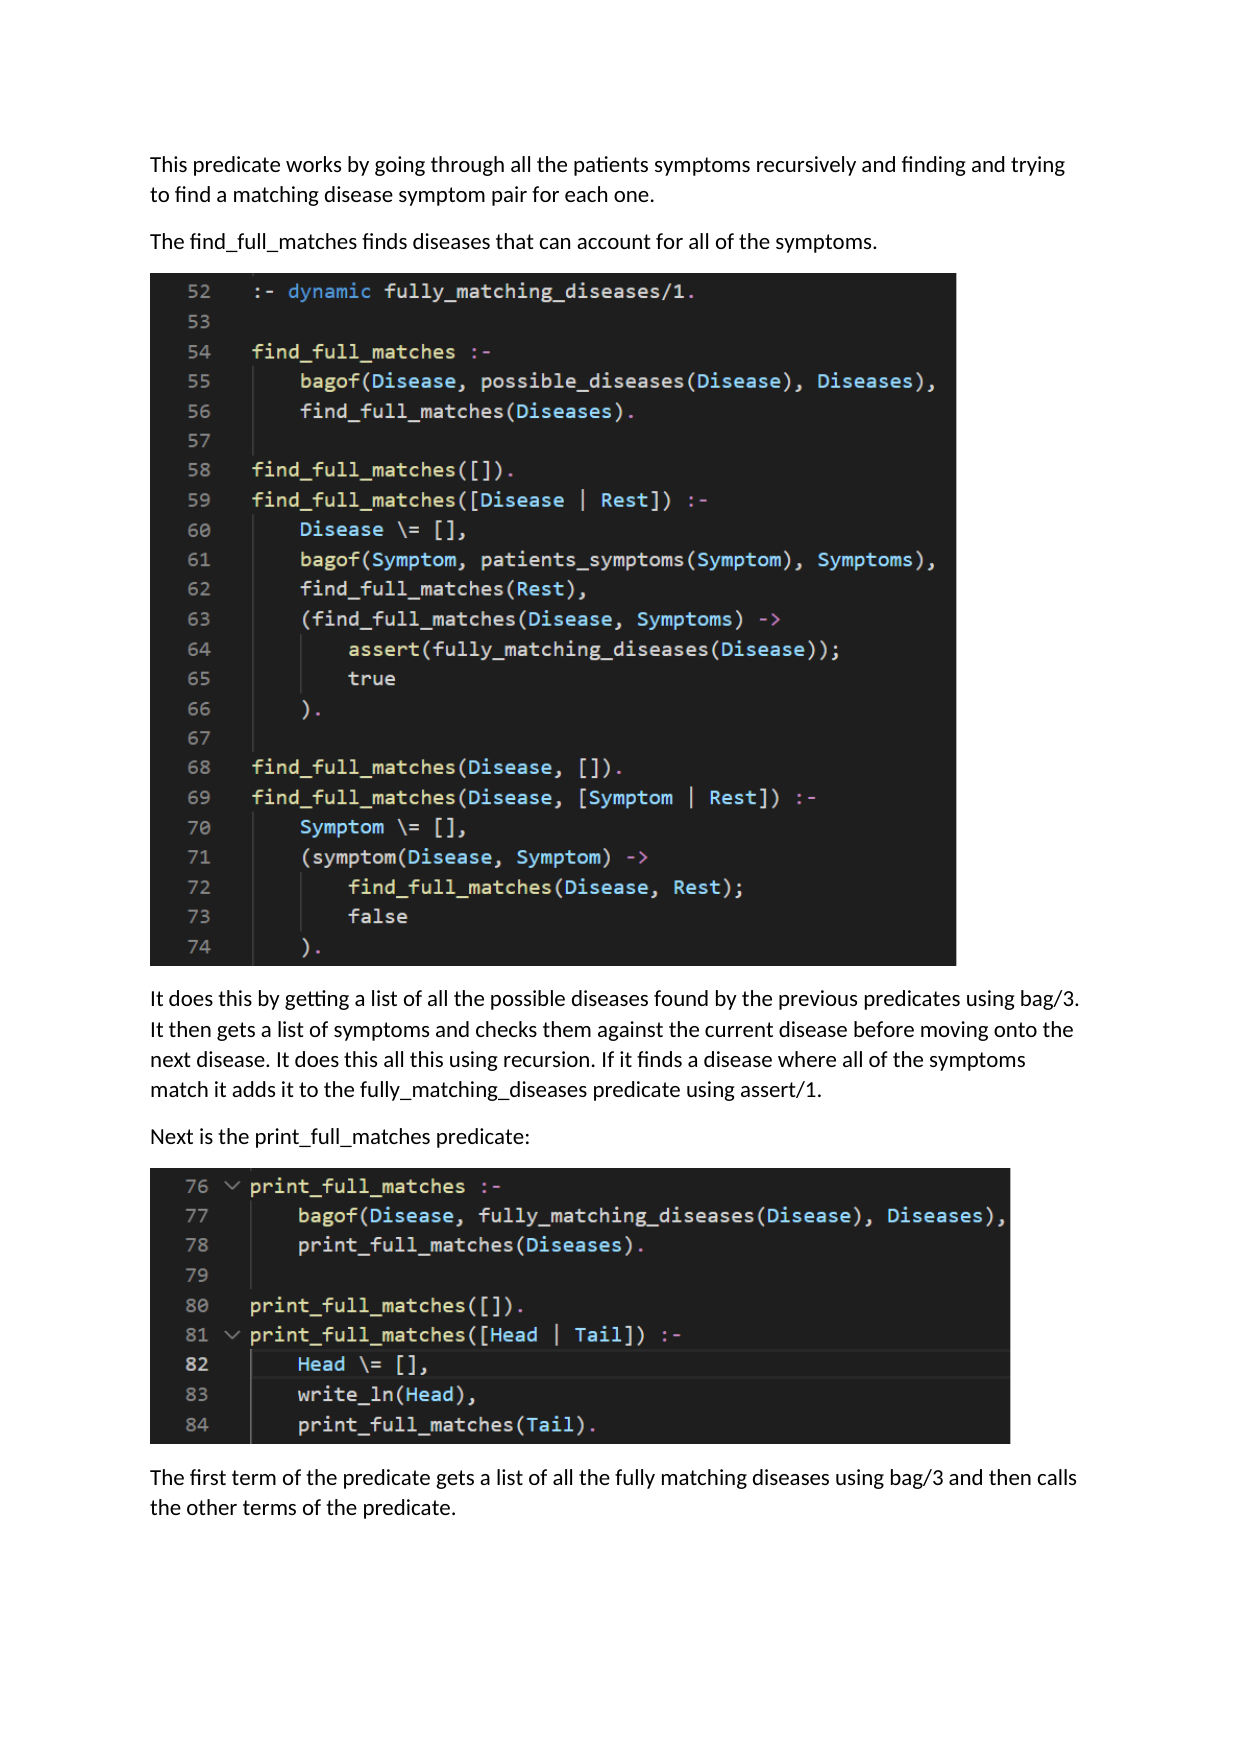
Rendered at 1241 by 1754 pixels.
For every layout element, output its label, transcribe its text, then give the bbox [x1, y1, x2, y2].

text Next is the print_full_matches predicate: [150, 1122, 1090, 1150]
text The find_full_matches finds diseases that can account for all of the symptoms. [150, 227, 1090, 255]
text It does this by getting a list of all the possible diseases found by the previous predicates using bag/3. It then gets a list of symptoms and checks them against the current disease before moving onto the next disease. It does this all this using recursion. If it finds a disease where all of the symptoms match it adds it to the fully_matching_diseases predicate using assert/1. [150, 984, 1090, 1103]
picture [150, 1168, 1011, 1444]
text This predicate works by going through all the patients symptoms recursively and finding and trying to find a matching disease symptom pair for each one. [150, 150, 1090, 208]
picture [150, 273, 957, 966]
text The first term of the predicate gets a list of all the fully matching diseases using bag/3 and then calls the other terms of the predicate. [150, 1463, 1090, 1521]
